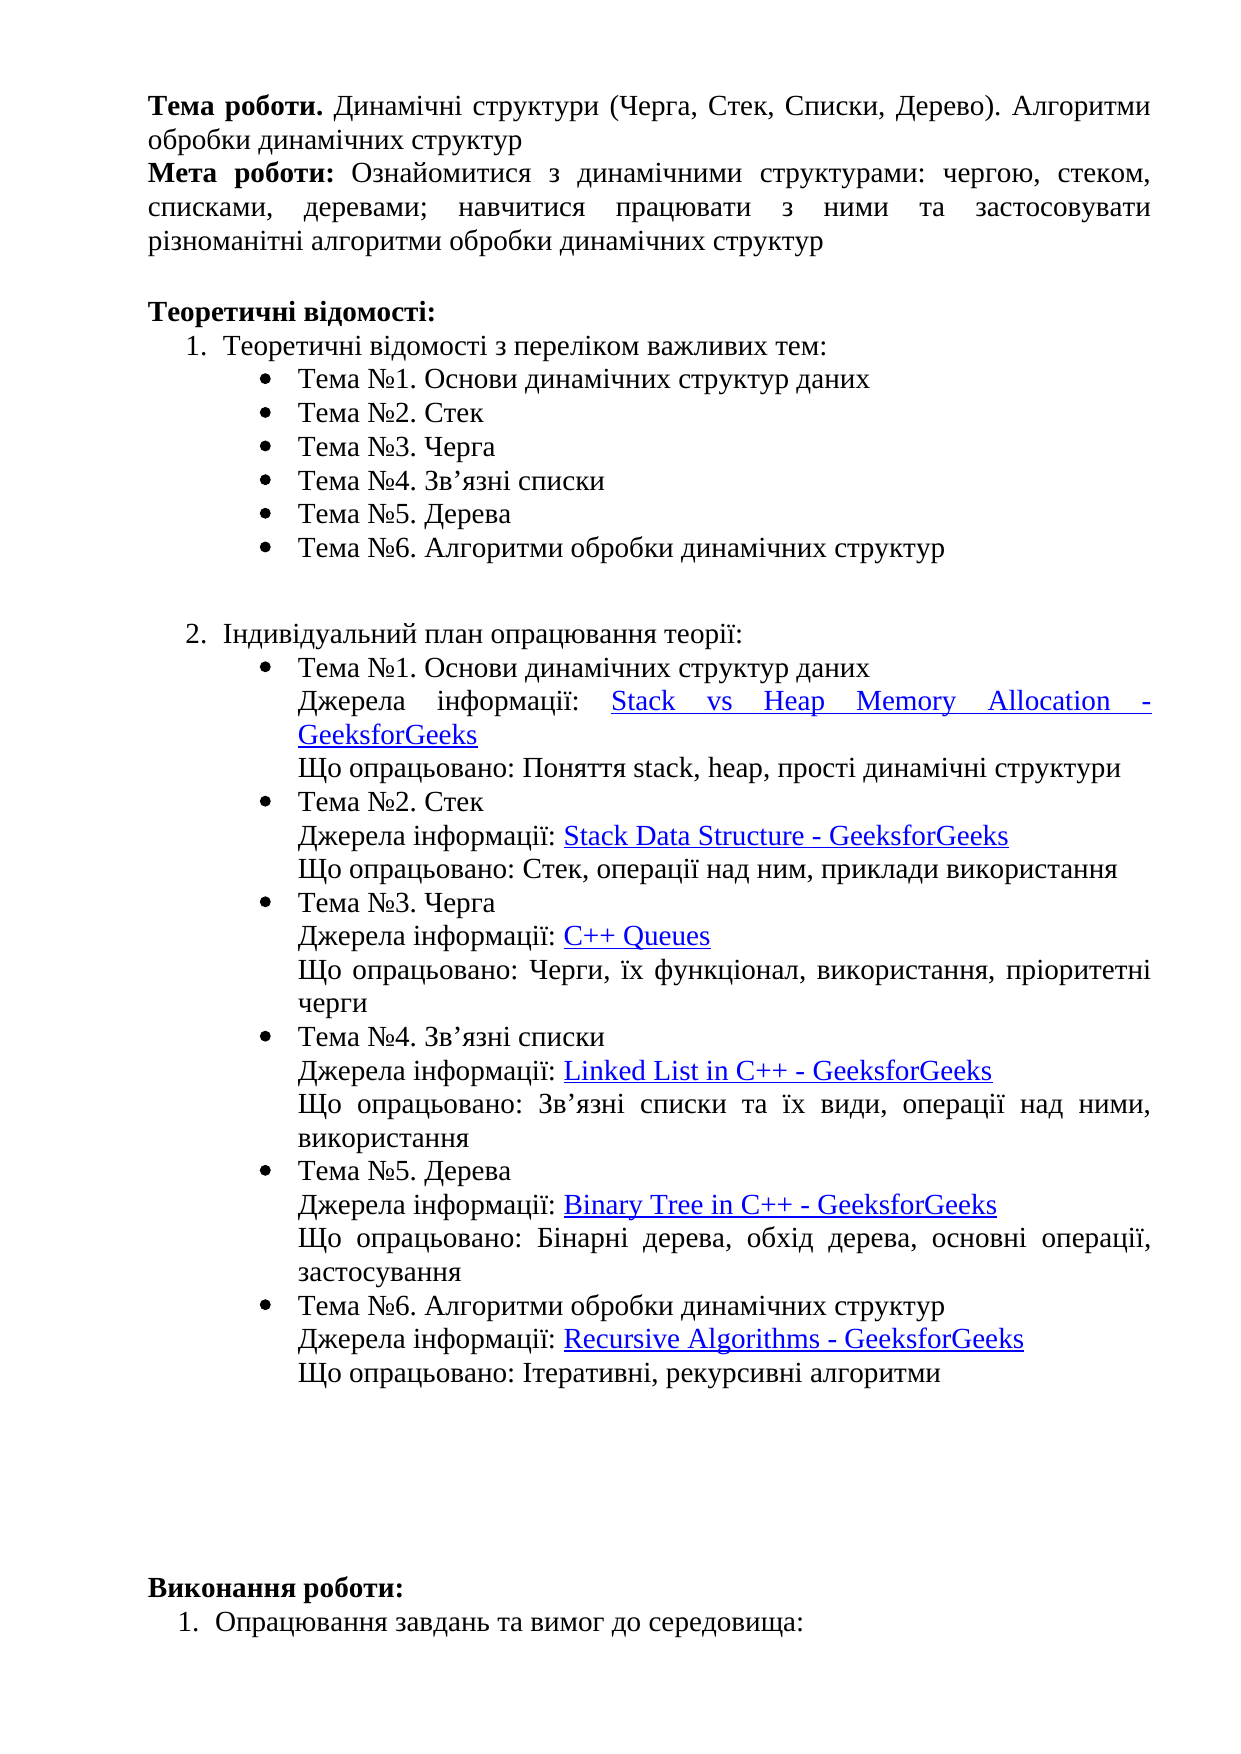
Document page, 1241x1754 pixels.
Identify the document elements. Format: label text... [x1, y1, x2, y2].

text Мета роботи: Ознайомитися з динамічними структурами: чергою, стеком, списками, деревами; навчитися працювати з ними та застосовувати різноманітні алгоритми обробки динамічних структур [148, 156, 1152, 256]
list Тема №2. Стек [260, 784, 1152, 818]
list Що опрацьовано: Поняття stack, heap, прості динамічні структури [298, 751, 1152, 784]
list Тема №2. Стек [260, 395, 1152, 429]
text Теоретичні відомості: [148, 294, 1152, 328]
text Тема роботи. Динамічні структури (Черга, Стек, Списки, Дерево). Алгоритми обробки динамічних структур [148, 88, 1152, 156]
list Джерела інформації: Linked List in C++ - GeeksforGeeks [298, 1053, 1152, 1086]
list Тема №3. Черга [260, 885, 1152, 918]
list Тема №1. Основи динамічних структур даних [260, 362, 1152, 395]
list Індивідуальний план опрацювання теорії: [185, 616, 1152, 650]
list Тема №5. Дерева [260, 496, 1152, 530]
list Тема №4. Зв’язні списки [260, 463, 1152, 496]
list Джерела інформації: Binary Tree in C++ - GeeksforGeeks [298, 1187, 1152, 1221]
list Теоретичні відомості з переліком важливих тем: [185, 328, 1152, 362]
text Виконання роботи: [148, 1570, 1152, 1604]
list Джерела інформації: Stack vs Heap Memory Allocation - GeeksforGeeks [298, 683, 1152, 751]
list Джерела інформації: Recursive Algorithms - GeeksforGeeks [298, 1321, 1152, 1355]
list Джерела інформації: C++ Queues [298, 918, 1152, 952]
list Що опрацьовано: Стек, операції над ним, приклади використання [298, 851, 1152, 885]
list Що опрацьовано: Ітеративні, рекурсивні алгоритми [298, 1355, 1152, 1388]
list Тема №6. Алгоритми обробки динамічних структур [260, 1288, 1152, 1321]
list Тема №1. Основи динамічних структур даних [260, 650, 1152, 683]
list Що опрацьовано: Зв’язні списки та їх види, операції над ними, використання [298, 1086, 1152, 1153]
list Тема №3. Черга [260, 429, 1152, 463]
list Джерела інформації: Stack Data Structure - GeeksforGeeks [298, 818, 1152, 851]
list Тема №6. Алгоритми обробки динамічних структур [260, 530, 1152, 563]
list Тема №5. Дерева [260, 1153, 1152, 1187]
list Тема №4. Зв’язні списки [260, 1019, 1152, 1053]
list Опрацювання завдань та вимог до середовища: [177, 1604, 1152, 1637]
list Що опрацьовано: Бінарні дерева, обхід дерева, основні операції, застосування [298, 1221, 1152, 1288]
list Що опрацьовано: Черги, їх функціонал, використання, пріоритетні черги [298, 952, 1152, 1019]
